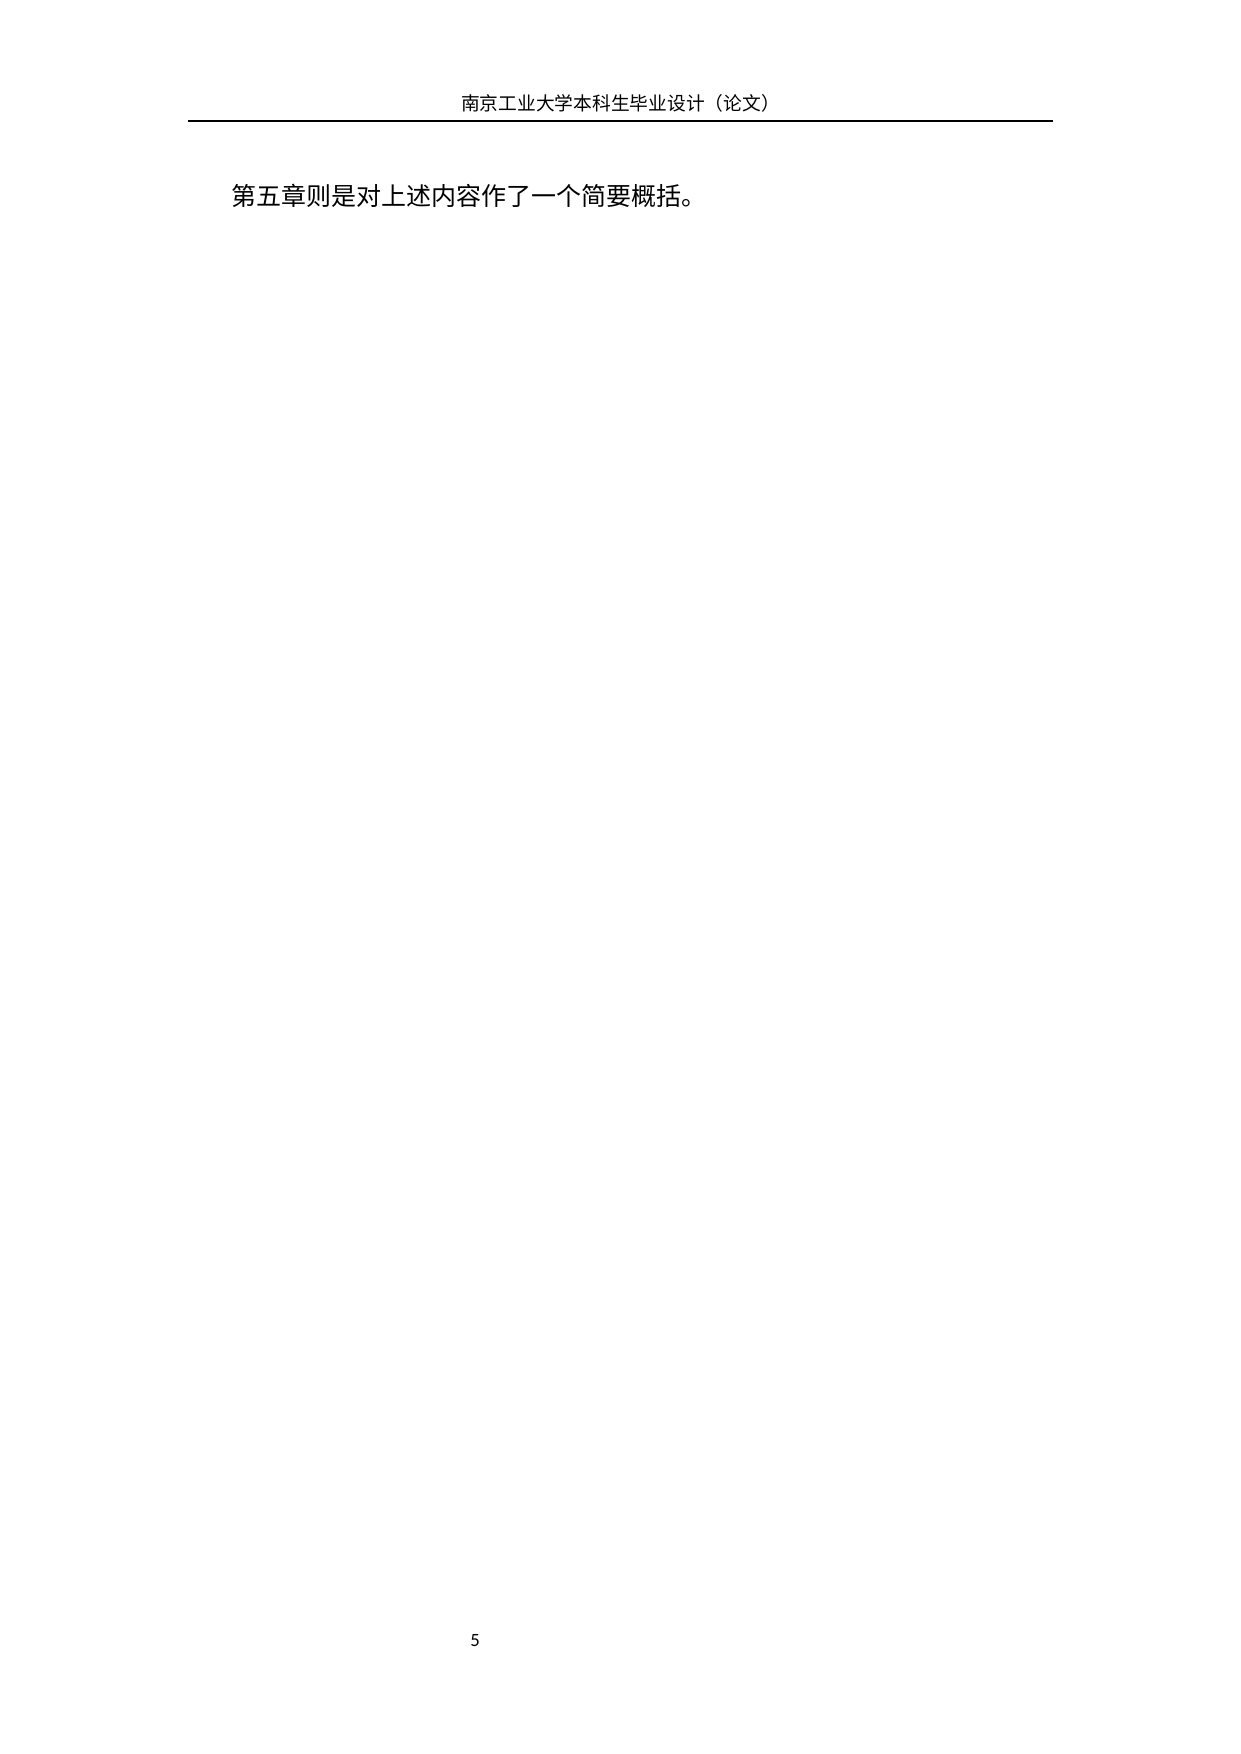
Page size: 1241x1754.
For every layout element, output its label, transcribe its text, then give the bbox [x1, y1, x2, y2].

text 第五章则是对上述内容作了一个简要概括。 [187, 162, 1053, 227]
